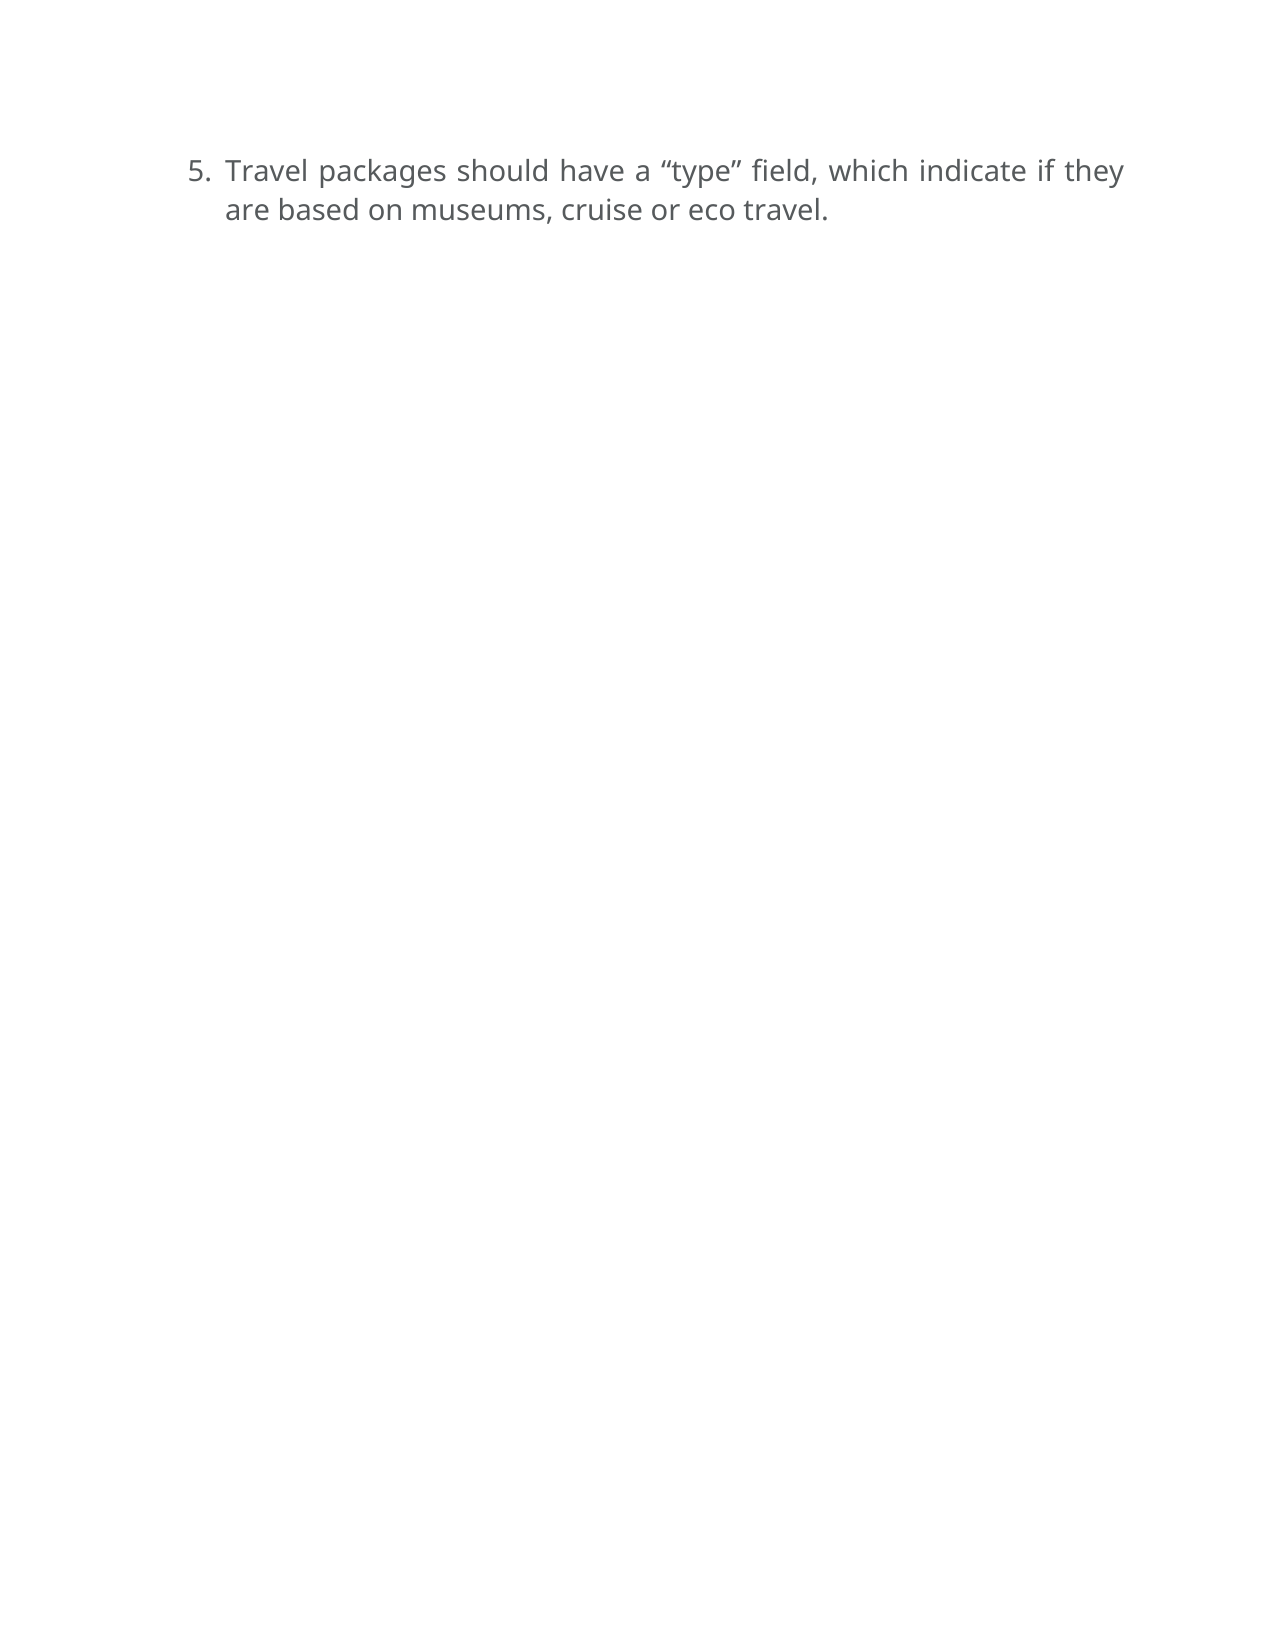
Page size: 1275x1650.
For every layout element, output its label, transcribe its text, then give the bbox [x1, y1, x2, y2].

list Travel packages should have a “type” field, which indicate if they are based on museums, cruise or eco travel. [187, 150, 1125, 229]
